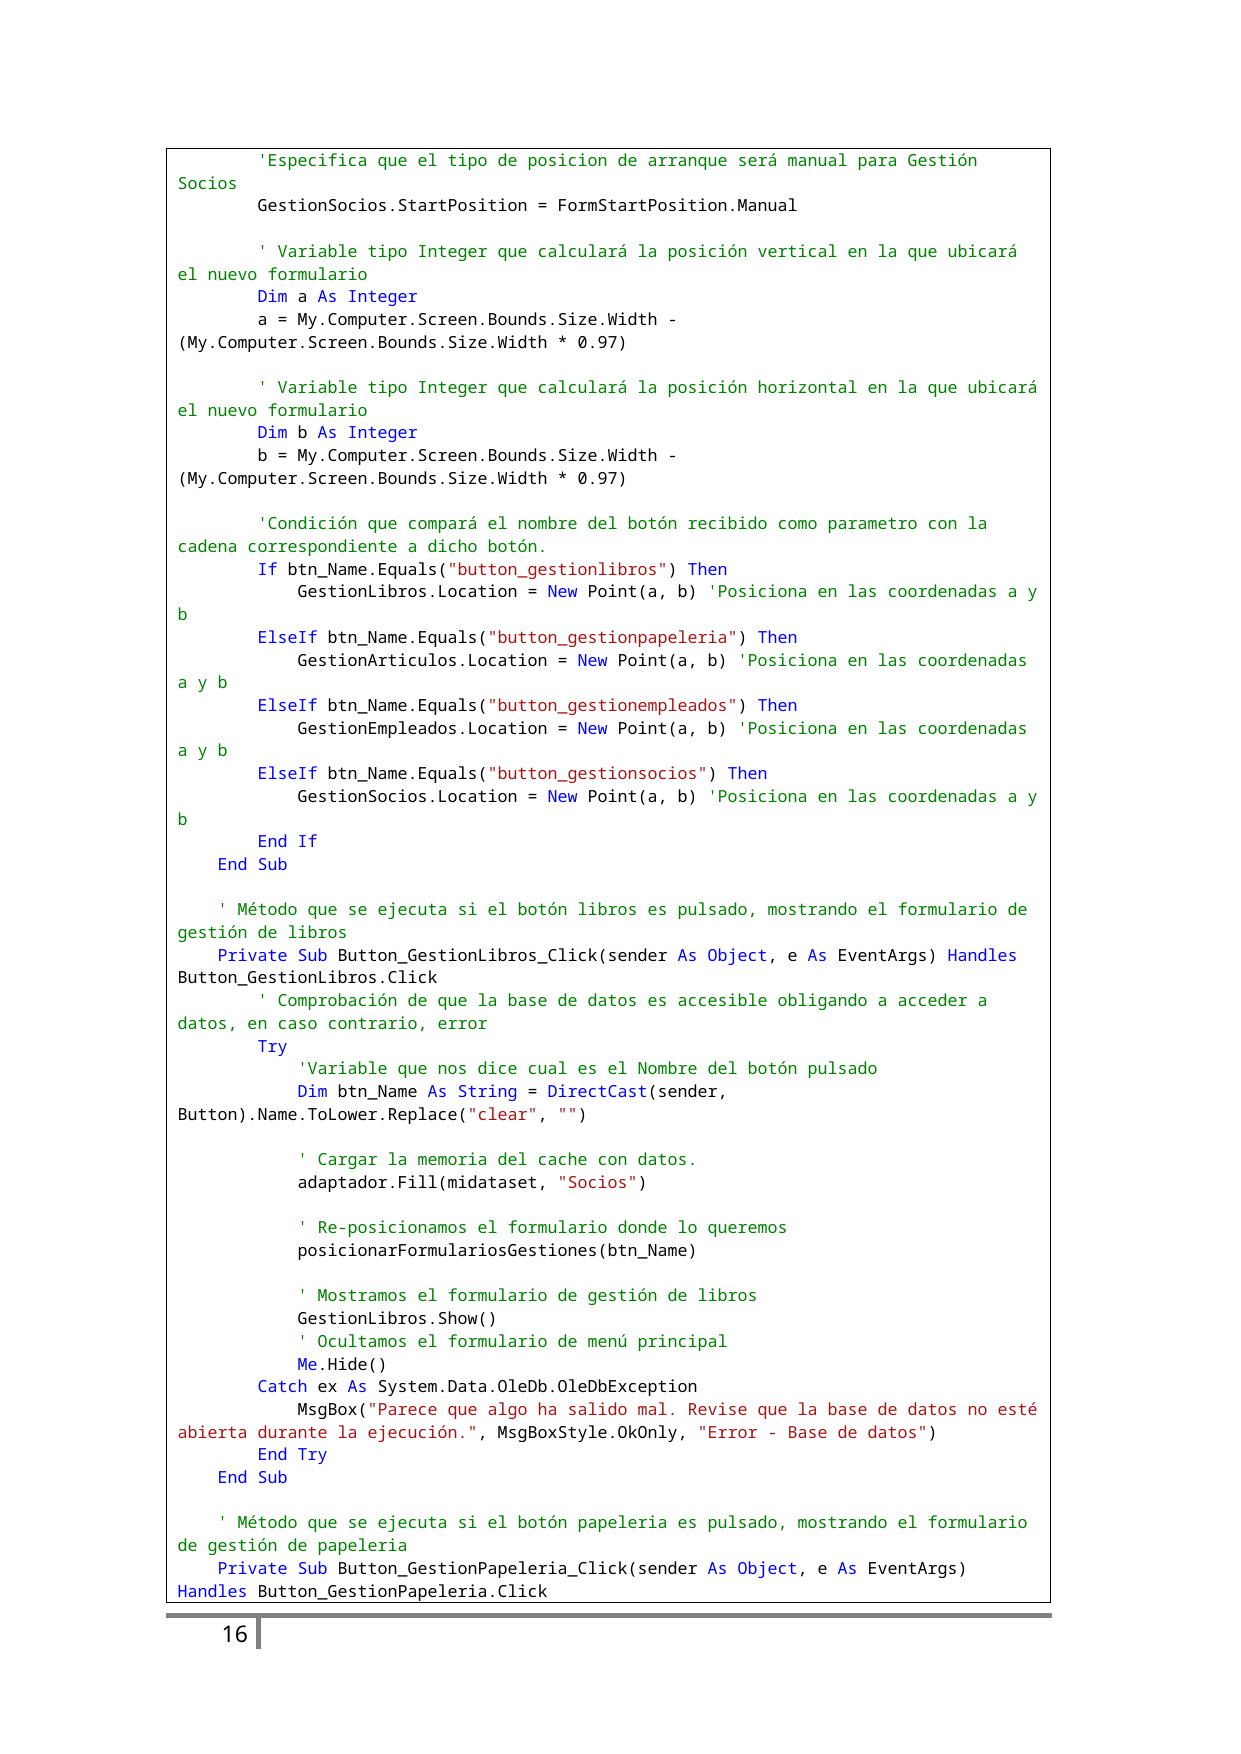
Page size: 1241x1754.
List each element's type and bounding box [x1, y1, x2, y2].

table_header [167, 149, 1050, 1602]
